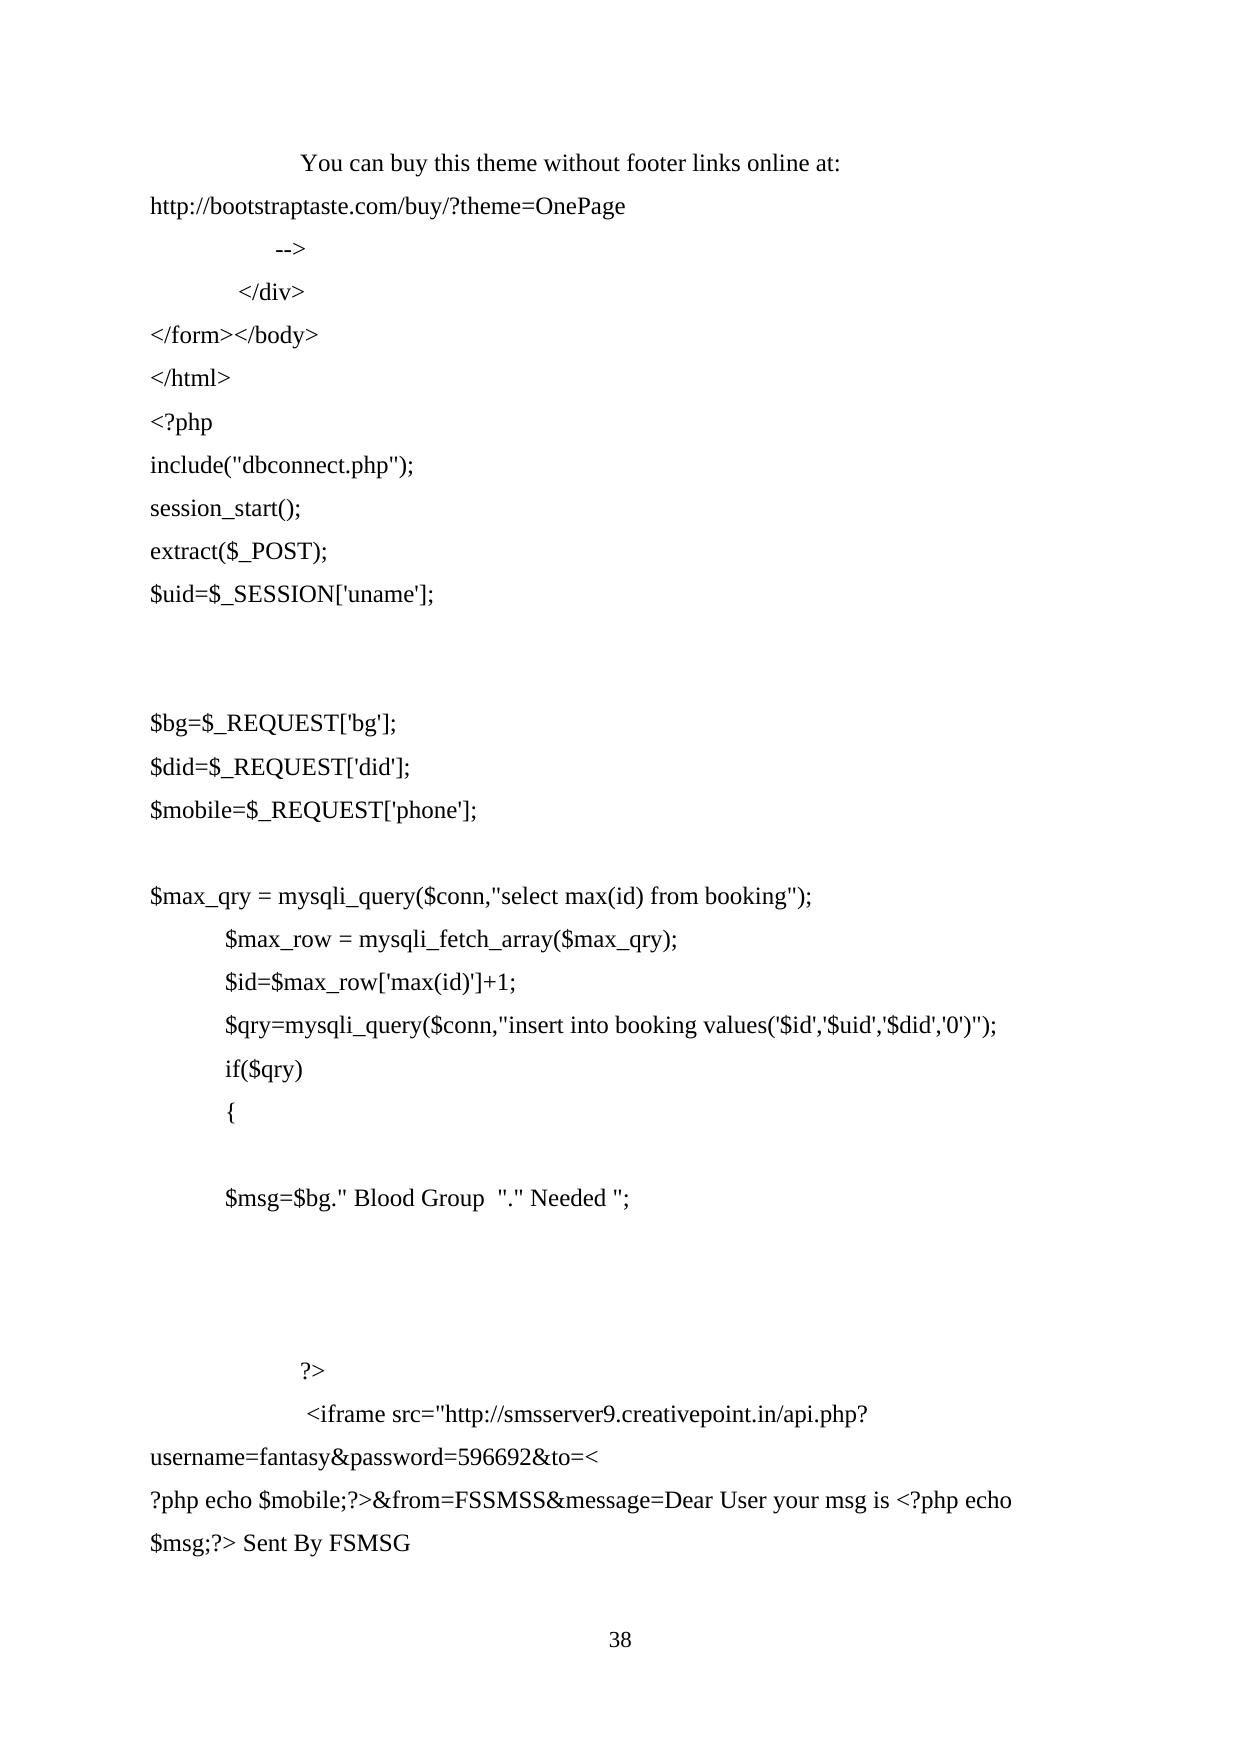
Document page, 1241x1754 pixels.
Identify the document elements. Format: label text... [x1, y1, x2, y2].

text </div> [127, 277, 305, 306]
text $msg;?> Sent By FSMSG [150, 1528, 1176, 1557]
text $max_qry = mysqli_query($conn,"select max(id) from booking"); [150, 881, 1176, 910]
text <iframe src="http://smsserver9.creativepoint.in/api.php?username=fantasy&password=596692&to=< [150, 1399, 1176, 1471]
text $id=$max_row['max(id)']+1; [225, 967, 1176, 996]
text You can buy this theme without footer links online at: http://bootstraptaste.com/buy/?theme=OnePage [150, 148, 842, 220]
text </form></body> [150, 321, 1176, 349]
text $mobile=$_REQUEST['phone']; [150, 795, 1176, 823]
text $did=$_REQUEST['did']; [150, 752, 1176, 781]
text $msg=$bg." Blood Group "." Needed "; [225, 1183, 1176, 1212]
text ?php echo $mobile;?>&from=FSSMSS&message=Dear User your msg is <?php echo [150, 1485, 1176, 1514]
text $max_row = mysqli_fetch_array($max_qry); [225, 924, 1176, 953]
text $qry=mysqli_query($conn,"insert into booking values('$id','$uid','$did','0')"); if($qry) [225, 1011, 999, 1082]
text <?php include("dbconnect.php"); session_start(); extract($_POST); [150, 407, 416, 565]
text $uid=$_SESSION['uname']; [150, 579, 1176, 608]
text $bg=$_REQUEST['bg']; [150, 708, 1176, 737]
text </html> [150, 363, 1176, 392]
text ?> [300, 1356, 1176, 1384]
text --> [127, 234, 306, 263]
text { [225, 1097, 1176, 1126]
